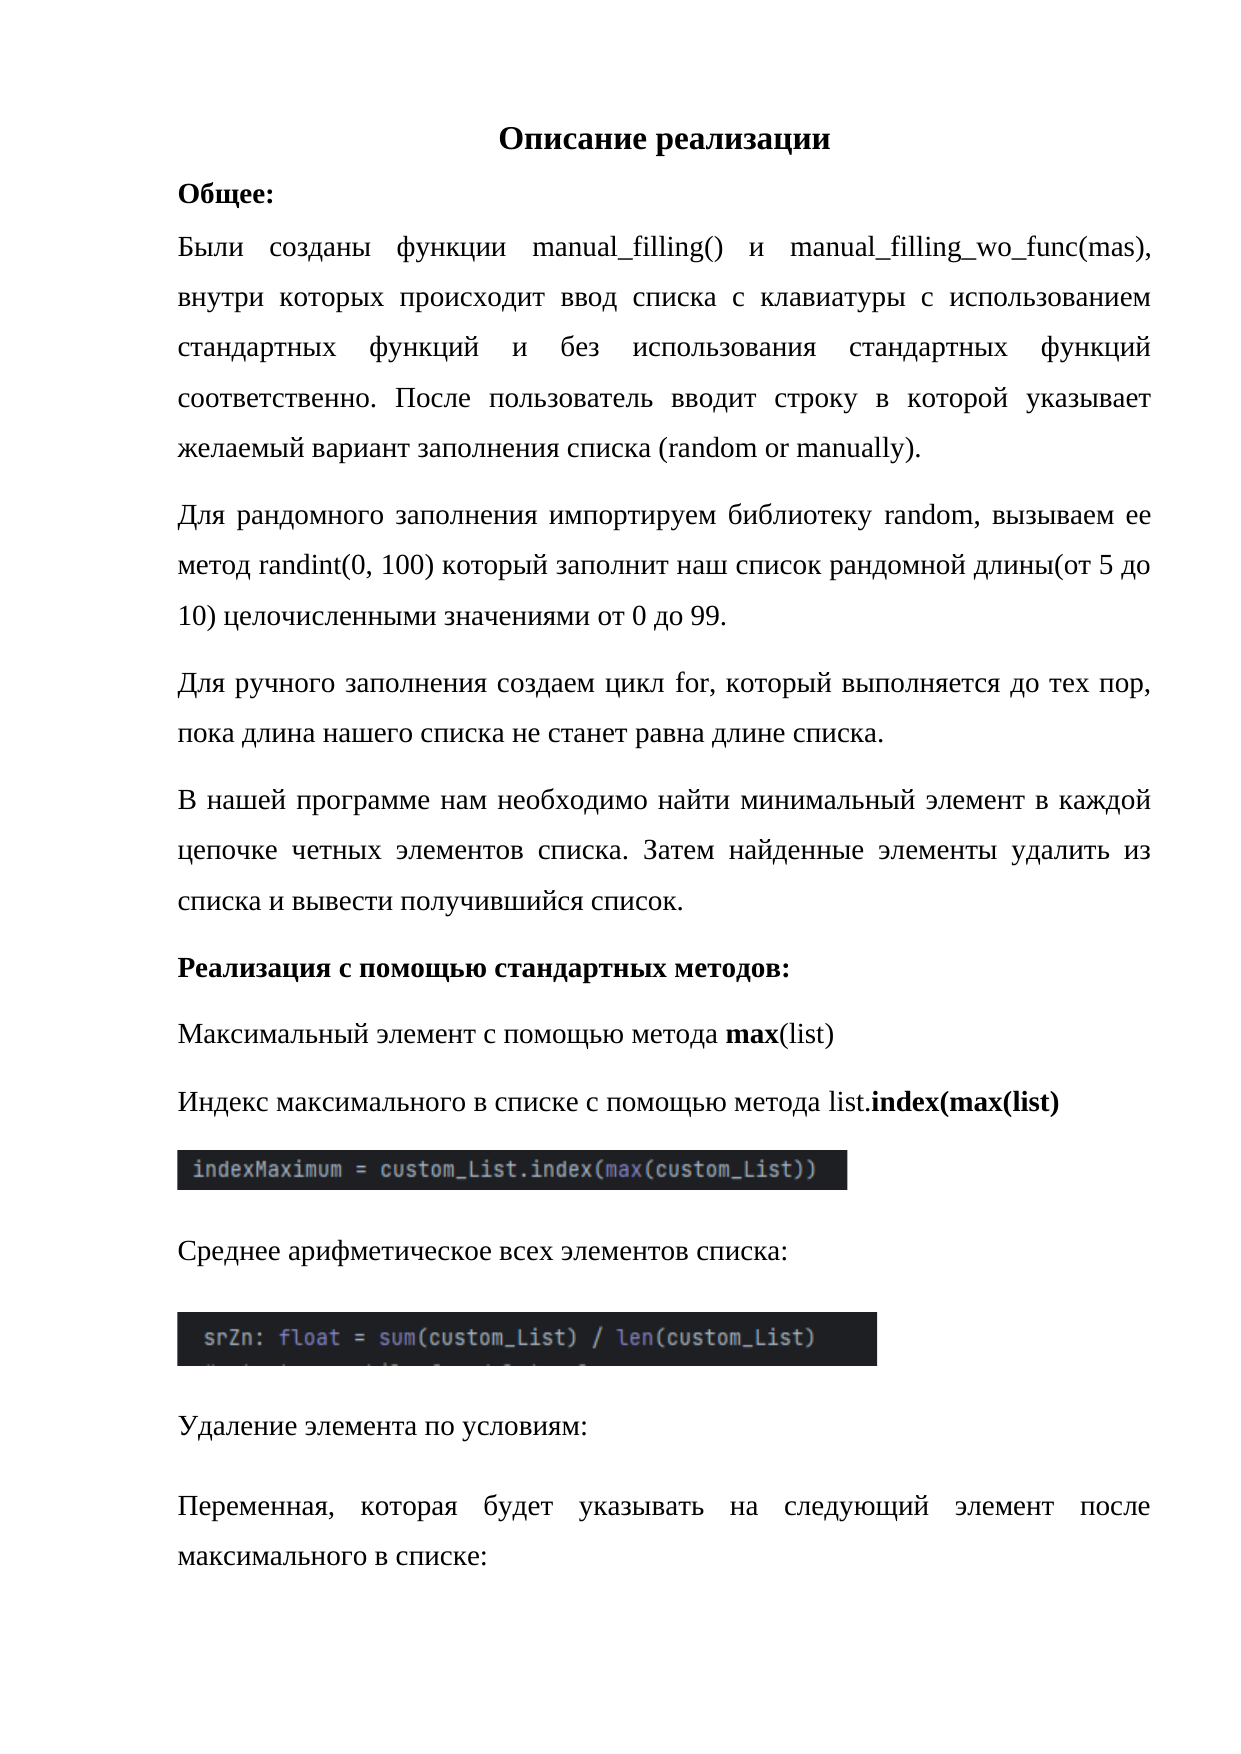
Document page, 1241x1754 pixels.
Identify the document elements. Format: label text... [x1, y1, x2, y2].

text Описание реализации [177, 118, 1152, 156]
text Были созданы функции manual_filling() и manual_filling_wo_func(mas), внутри которых происходит ввод списка с клавиатуры с использованием стандартных функций и без использования стандартных функций соответственно. После пользователь вводит строку в которой указывает желаемый вариант заполнения списка (random or manually). [177, 229, 1152, 464]
text В нашей программе нам необходимо найти минимальный элемент в каждой цепочке четных элементов списка. Затем найденные элементы удалить из списка и вывести получившийся список. [177, 782, 1152, 916]
text Реализация с помощью стандартных методов: [177, 950, 1152, 983]
text Переменная, которая будет указывать на следующий элемент после максимального в списке: [177, 1488, 1152, 1572]
text Для рандомного заполнения импортируем библиотеку random, вызываем ее метод randint(0, 100) который заполнит наш список рандомной длины(от 5 до 10) целочисленными значениями от 0 до 99. [177, 497, 1152, 631]
text Для ручного заполнения создаем цикл for, который выполняется до тех пор, пока длина нашего списка не станет равна длине списка. [177, 665, 1152, 749]
text Среднее арифметическое всех элементов списка: [177, 1233, 1152, 1266]
picture [177, 1312, 878, 1366]
text Индекс максимального в списке с помощью метода list.index(max(list) [177, 1084, 1152, 1117]
picture [177, 1150, 848, 1190]
text Удаление элемента по условиям: [177, 1408, 1152, 1442]
text Общее: [177, 176, 1152, 210]
text Максимальный элемент с помощью метода max(list) [177, 1017, 1152, 1050]
